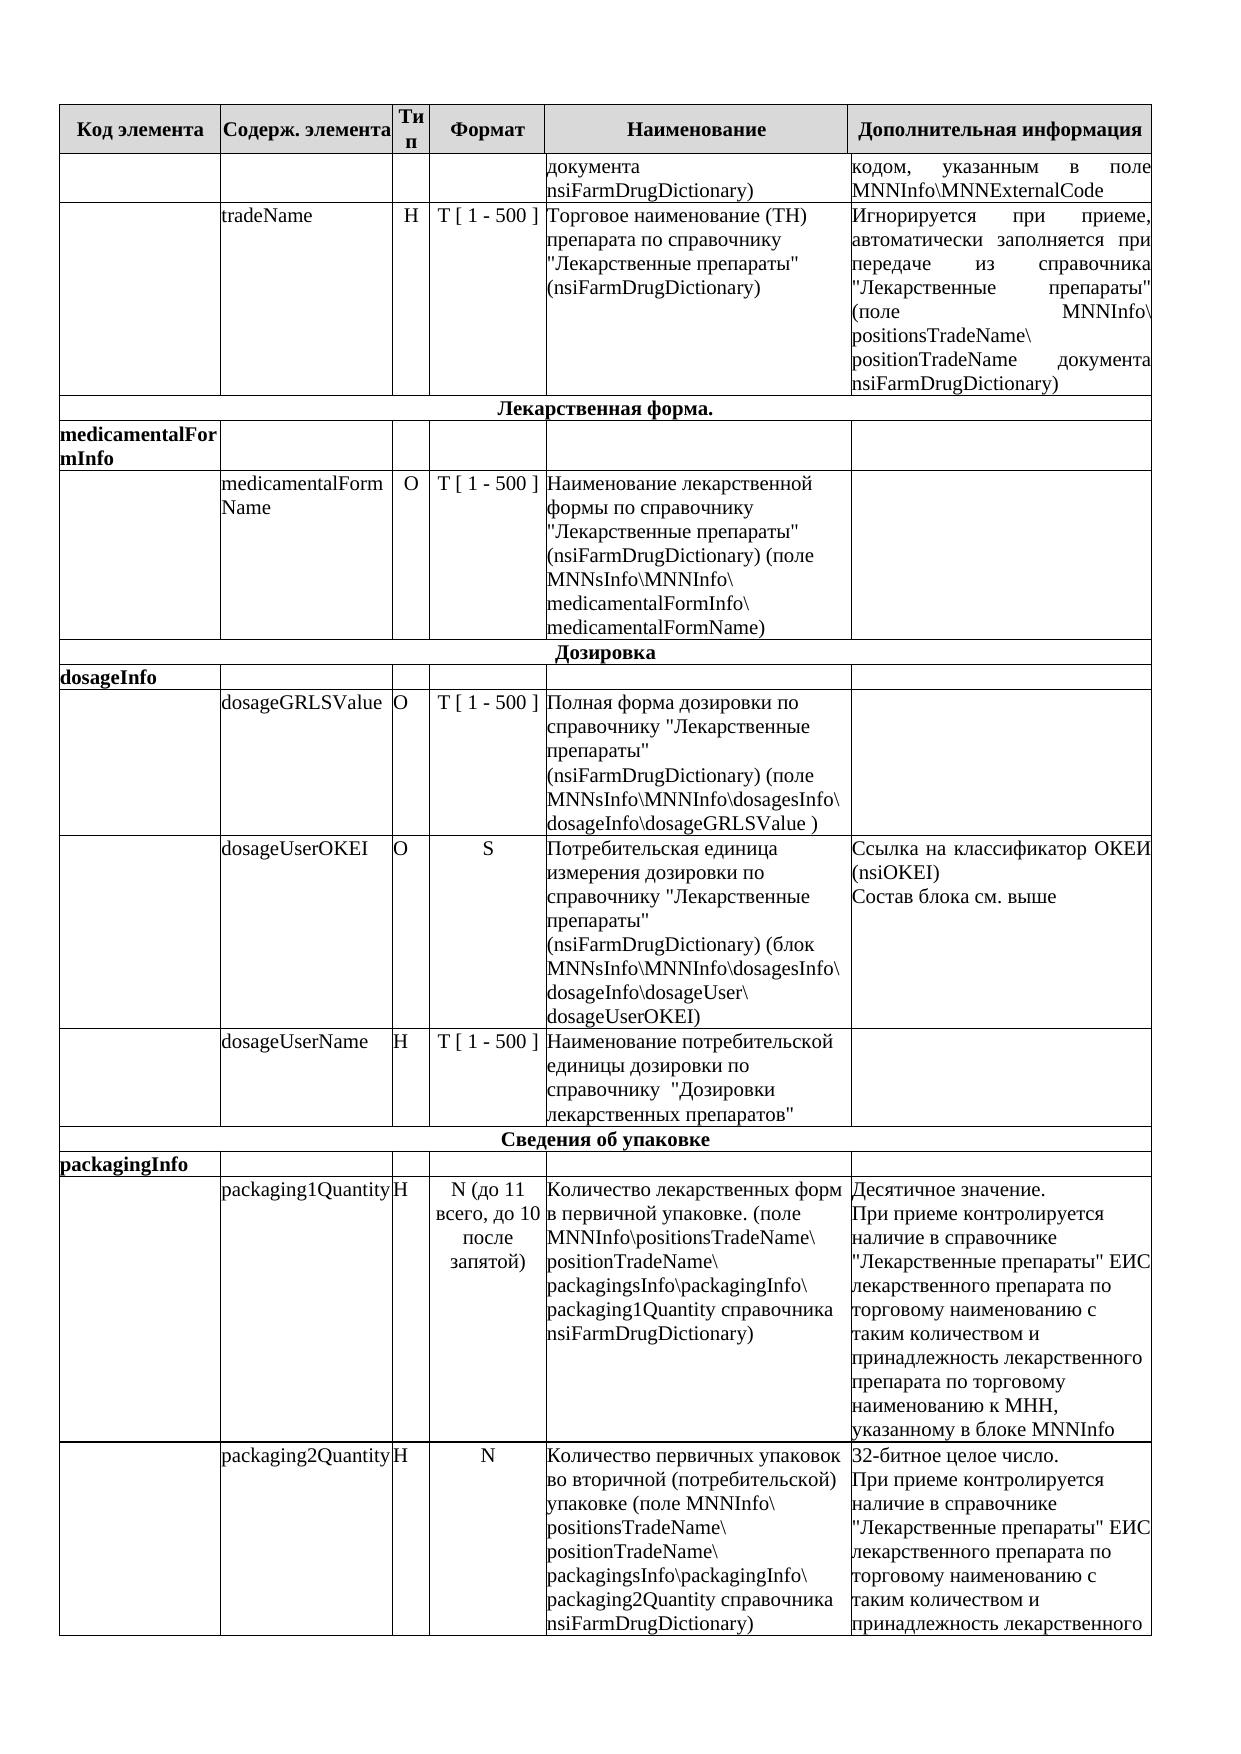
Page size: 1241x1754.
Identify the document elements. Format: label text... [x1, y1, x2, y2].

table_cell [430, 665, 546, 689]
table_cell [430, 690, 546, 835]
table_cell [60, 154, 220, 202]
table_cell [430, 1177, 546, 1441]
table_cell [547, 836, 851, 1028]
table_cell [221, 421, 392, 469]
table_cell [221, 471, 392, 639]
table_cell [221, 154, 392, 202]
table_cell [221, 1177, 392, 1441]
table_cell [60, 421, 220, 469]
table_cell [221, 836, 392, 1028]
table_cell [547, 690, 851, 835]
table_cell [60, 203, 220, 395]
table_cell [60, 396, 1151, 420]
table_header Дополнительная информация [848, 105, 1151, 153]
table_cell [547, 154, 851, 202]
table_header Содерж. элемента [221, 105, 392, 153]
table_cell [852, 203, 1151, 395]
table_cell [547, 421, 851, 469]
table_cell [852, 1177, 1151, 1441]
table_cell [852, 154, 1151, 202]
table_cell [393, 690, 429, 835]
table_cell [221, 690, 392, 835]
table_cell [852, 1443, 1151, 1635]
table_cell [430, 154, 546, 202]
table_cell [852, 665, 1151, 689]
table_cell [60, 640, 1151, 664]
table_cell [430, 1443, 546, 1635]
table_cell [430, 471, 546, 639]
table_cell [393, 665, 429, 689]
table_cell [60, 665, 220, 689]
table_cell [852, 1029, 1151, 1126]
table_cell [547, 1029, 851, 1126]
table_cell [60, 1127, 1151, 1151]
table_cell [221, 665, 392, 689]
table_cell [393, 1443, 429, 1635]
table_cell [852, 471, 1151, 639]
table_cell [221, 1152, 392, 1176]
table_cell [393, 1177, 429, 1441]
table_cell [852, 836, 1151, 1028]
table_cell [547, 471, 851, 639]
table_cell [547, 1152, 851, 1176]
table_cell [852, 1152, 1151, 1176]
table_header Код элемента [60, 105, 220, 153]
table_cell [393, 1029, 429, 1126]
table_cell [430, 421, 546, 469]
table_header Наименование [545, 105, 847, 153]
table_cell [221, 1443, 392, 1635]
table_header Формат [430, 105, 544, 153]
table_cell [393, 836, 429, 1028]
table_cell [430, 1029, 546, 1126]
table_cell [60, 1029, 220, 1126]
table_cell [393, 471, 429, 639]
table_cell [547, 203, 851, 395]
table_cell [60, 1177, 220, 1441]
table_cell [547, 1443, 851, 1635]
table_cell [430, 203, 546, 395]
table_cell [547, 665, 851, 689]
table_header Тип [393, 105, 429, 153]
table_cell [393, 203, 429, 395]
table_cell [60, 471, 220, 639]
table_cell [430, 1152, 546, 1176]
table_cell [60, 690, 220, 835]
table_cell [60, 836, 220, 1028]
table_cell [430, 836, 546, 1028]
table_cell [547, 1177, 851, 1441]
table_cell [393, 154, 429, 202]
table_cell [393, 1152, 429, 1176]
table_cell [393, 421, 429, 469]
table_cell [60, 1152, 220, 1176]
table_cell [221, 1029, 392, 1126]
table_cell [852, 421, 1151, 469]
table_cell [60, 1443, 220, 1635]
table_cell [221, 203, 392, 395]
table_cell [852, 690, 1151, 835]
